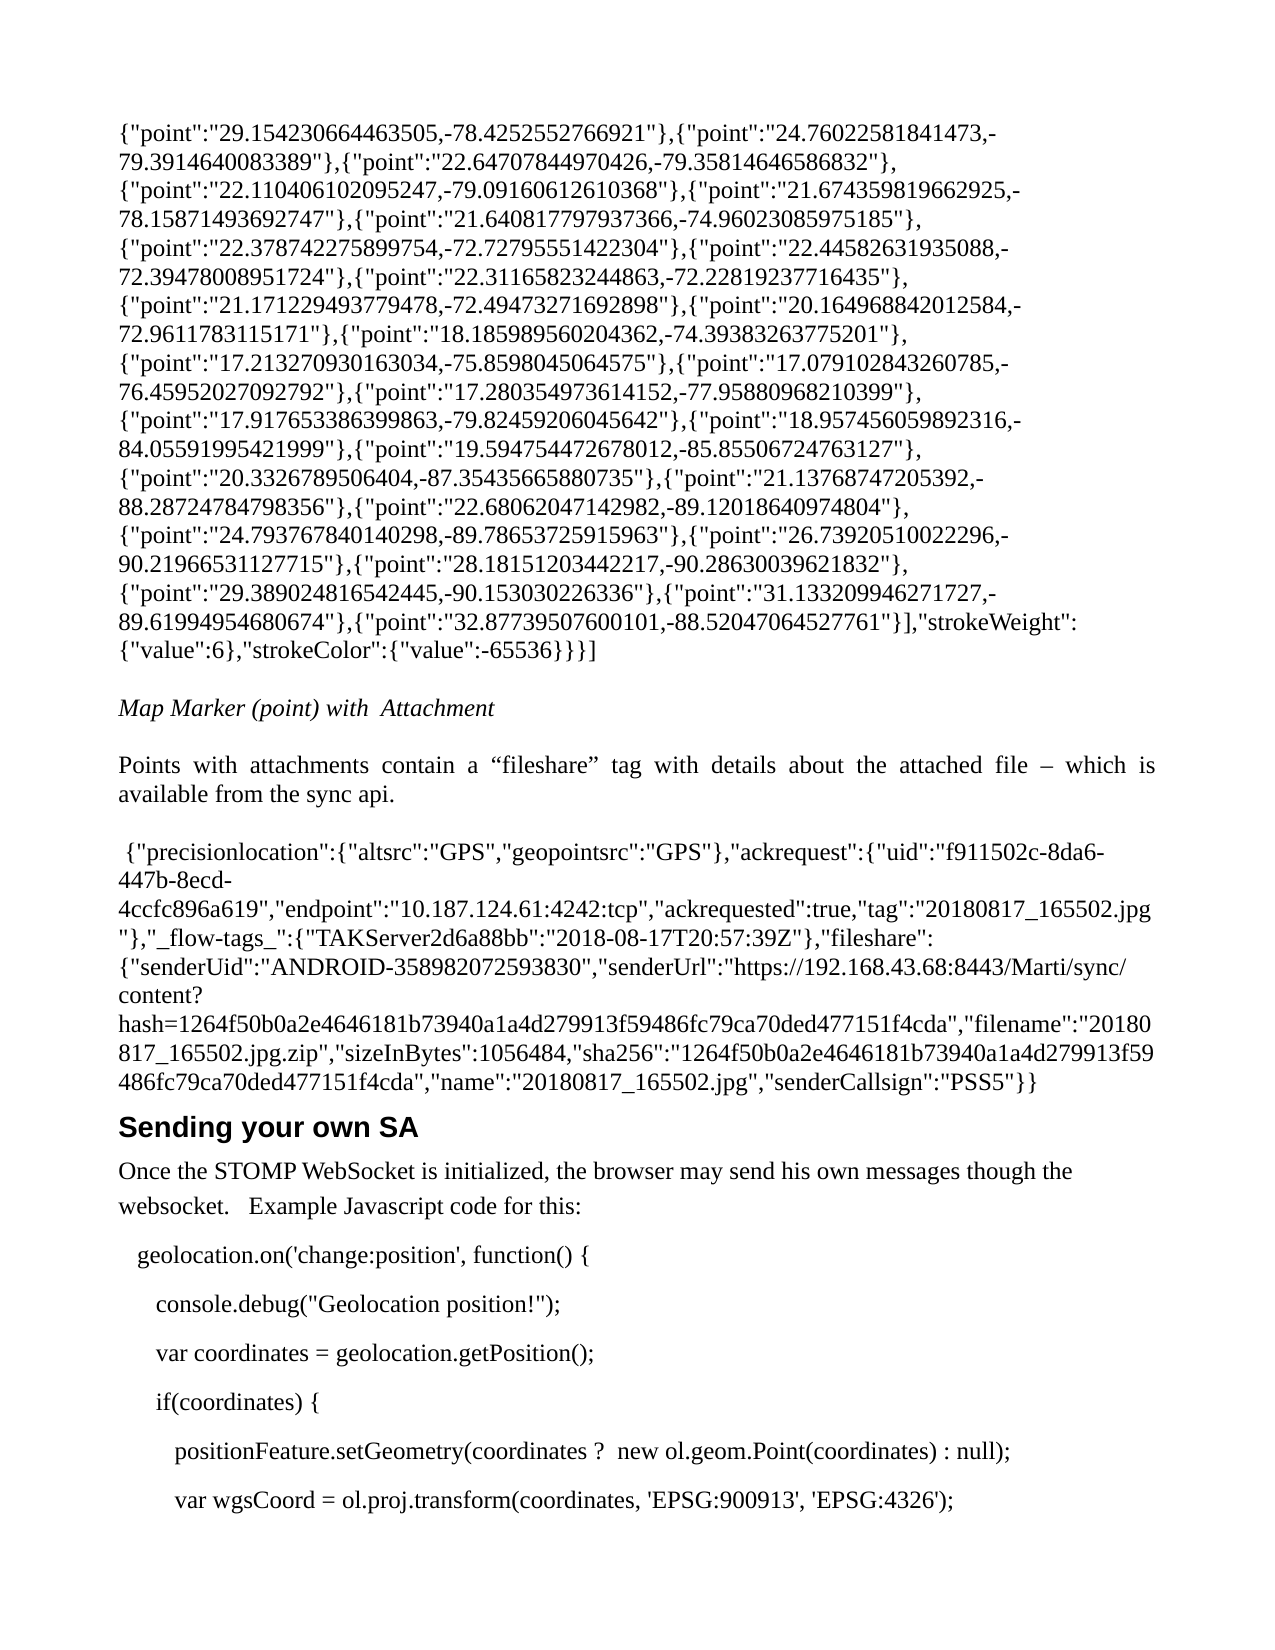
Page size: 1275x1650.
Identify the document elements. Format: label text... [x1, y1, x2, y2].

text var wgsCoord = ol.proj.transform(coordinates, 'EPSG:900913', 'EPSG:4326'); [118, 1485, 1157, 1514]
text console.debug("Geolocation position!"); [118, 1289, 1157, 1318]
text Once the STOMP WebSocket is initialized, the browser may send his own messages though the websocket. Example Javascript code for this: [118, 1156, 1157, 1219]
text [118, 118, 1157, 664]
text Map Marker (point) with Attachment [118, 693, 1157, 722]
text Points with attachments contain a “fileshare” tag with details about the attached file – which is available from the sync api. [118, 751, 1157, 808]
text geolocation.on('change:position', function() { [118, 1240, 1157, 1268]
subtitle Sending your own SA [118, 1110, 1157, 1144]
text var coordinates = geolocation.getPosition(); [118, 1338, 1157, 1367]
text if(coordinates) { [118, 1387, 1157, 1416]
text positionFeature.setGeometry(coordinates ? new ol.geom.Point(coordinates) : null); [118, 1436, 1157, 1465]
text {"precisionlocation":{"altsrc":"GPS","geopointsrc":"GPS"},"ackrequest":{"uid":"f911502c-8da6-447b-8ecd-4ccfc896a619","endpoint":"10.187.124.61:4242:tcp","ackrequested":true,"tag":"20180817_165502.jpg"},"_flow-tags_":{"TAKServer2d6a88bb":"2018-08-17T20:57:39Z"},"fileshare":{"senderUid":"ANDROID-358982072593830","senderUrl":"https://192.168.43.68:8443/Marti/sync/content?hash=1264f50b0a2e4646181b73940a1a4d279913f59486fc79ca70ded477151f4cda","filename":"20180817_165502.jpg.zip","sizeInBytes":1056484,"sha256":"1264f50b0a2e4646181b73940a1a4d279913f59486fc79ca70ded477151f4cda","name":"20180817_165502.jpg","senderCallsign":"PSS5"}} [118, 837, 1157, 1096]
